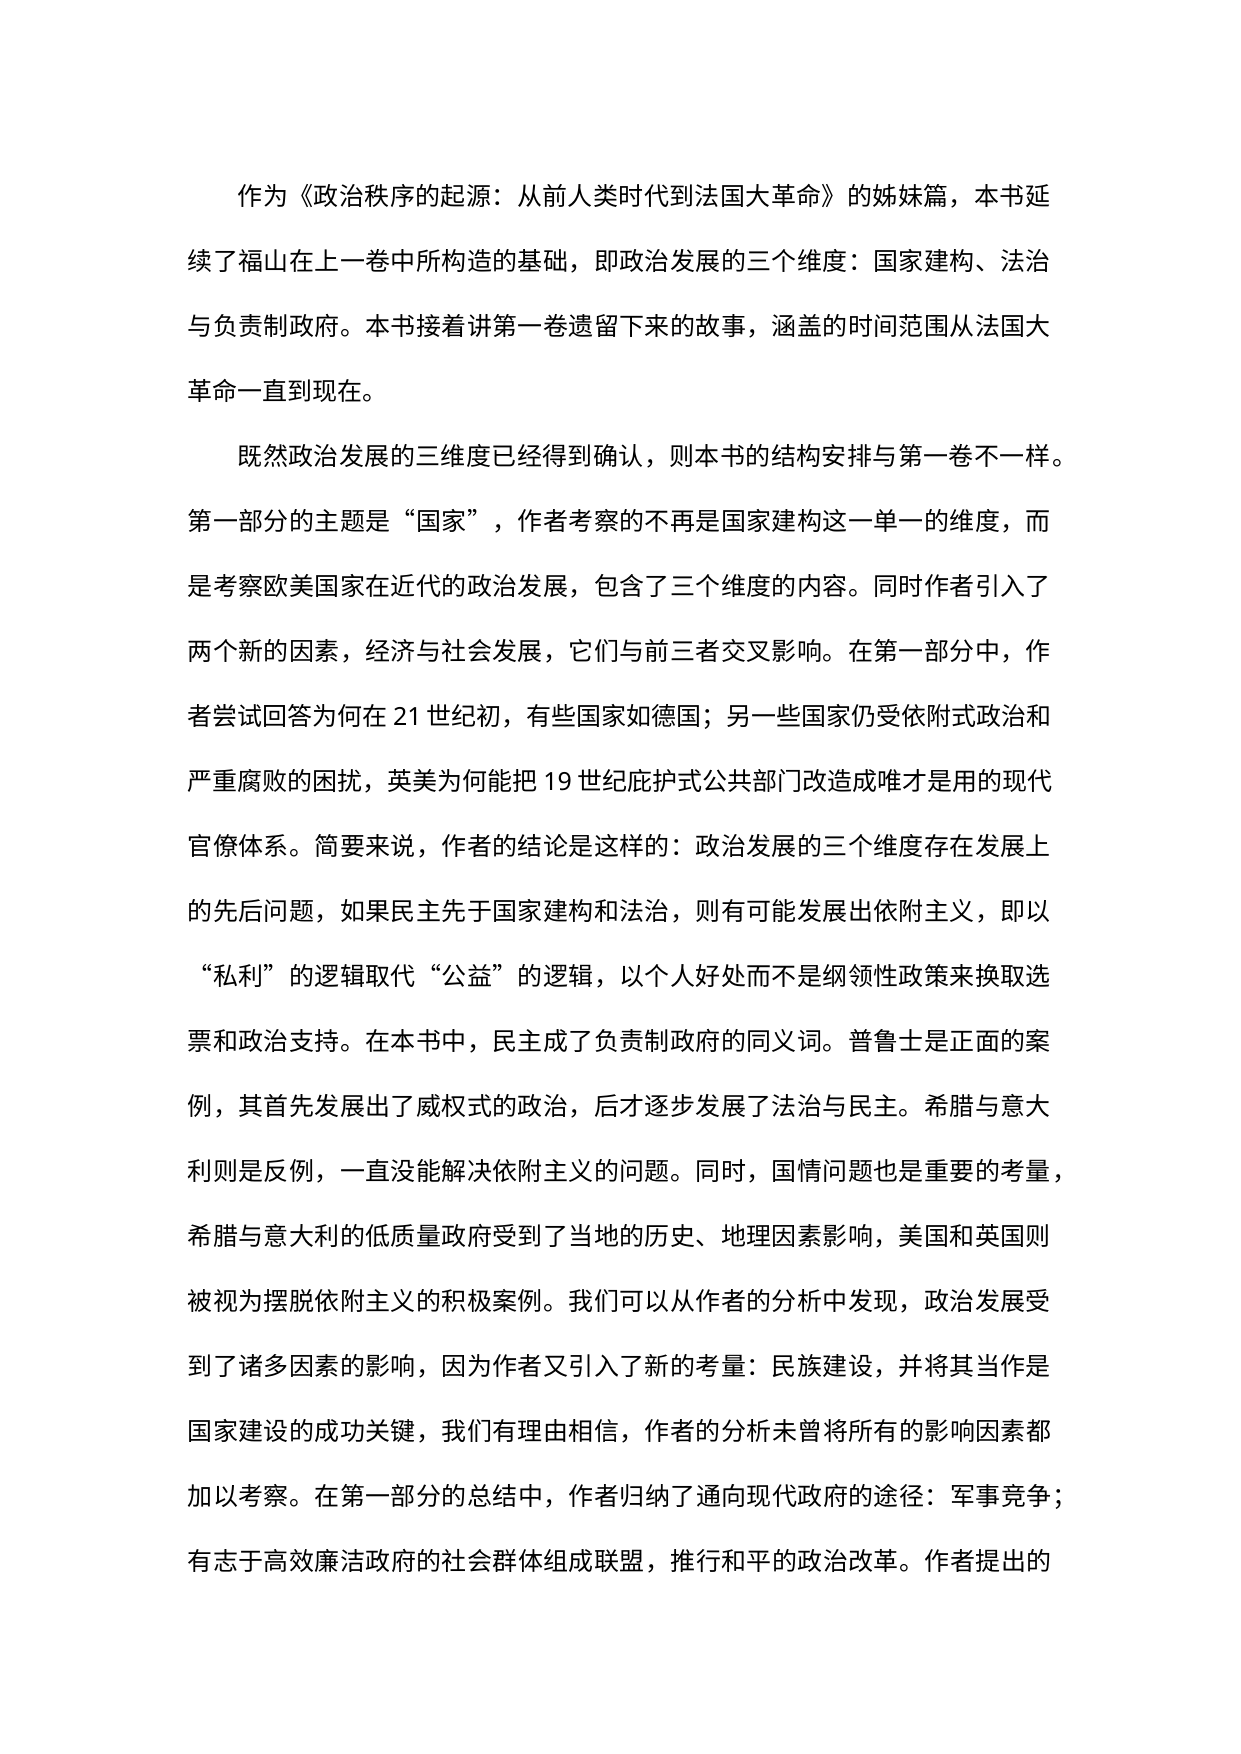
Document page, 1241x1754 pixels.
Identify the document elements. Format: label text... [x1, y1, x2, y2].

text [187, 422, 1053, 1592]
text 作为《政治秩序的起源：从前人类时代到法国大革命》的姊妹篇，本书延续了福山在上一卷中所构造的基础，即政治发展的三个维度：国家建构、法治与负责制政府。本书接着讲第一卷遗留下来的故事，涵盖的时间范围从法国大革命一直到现在。 [187, 162, 1053, 422]
